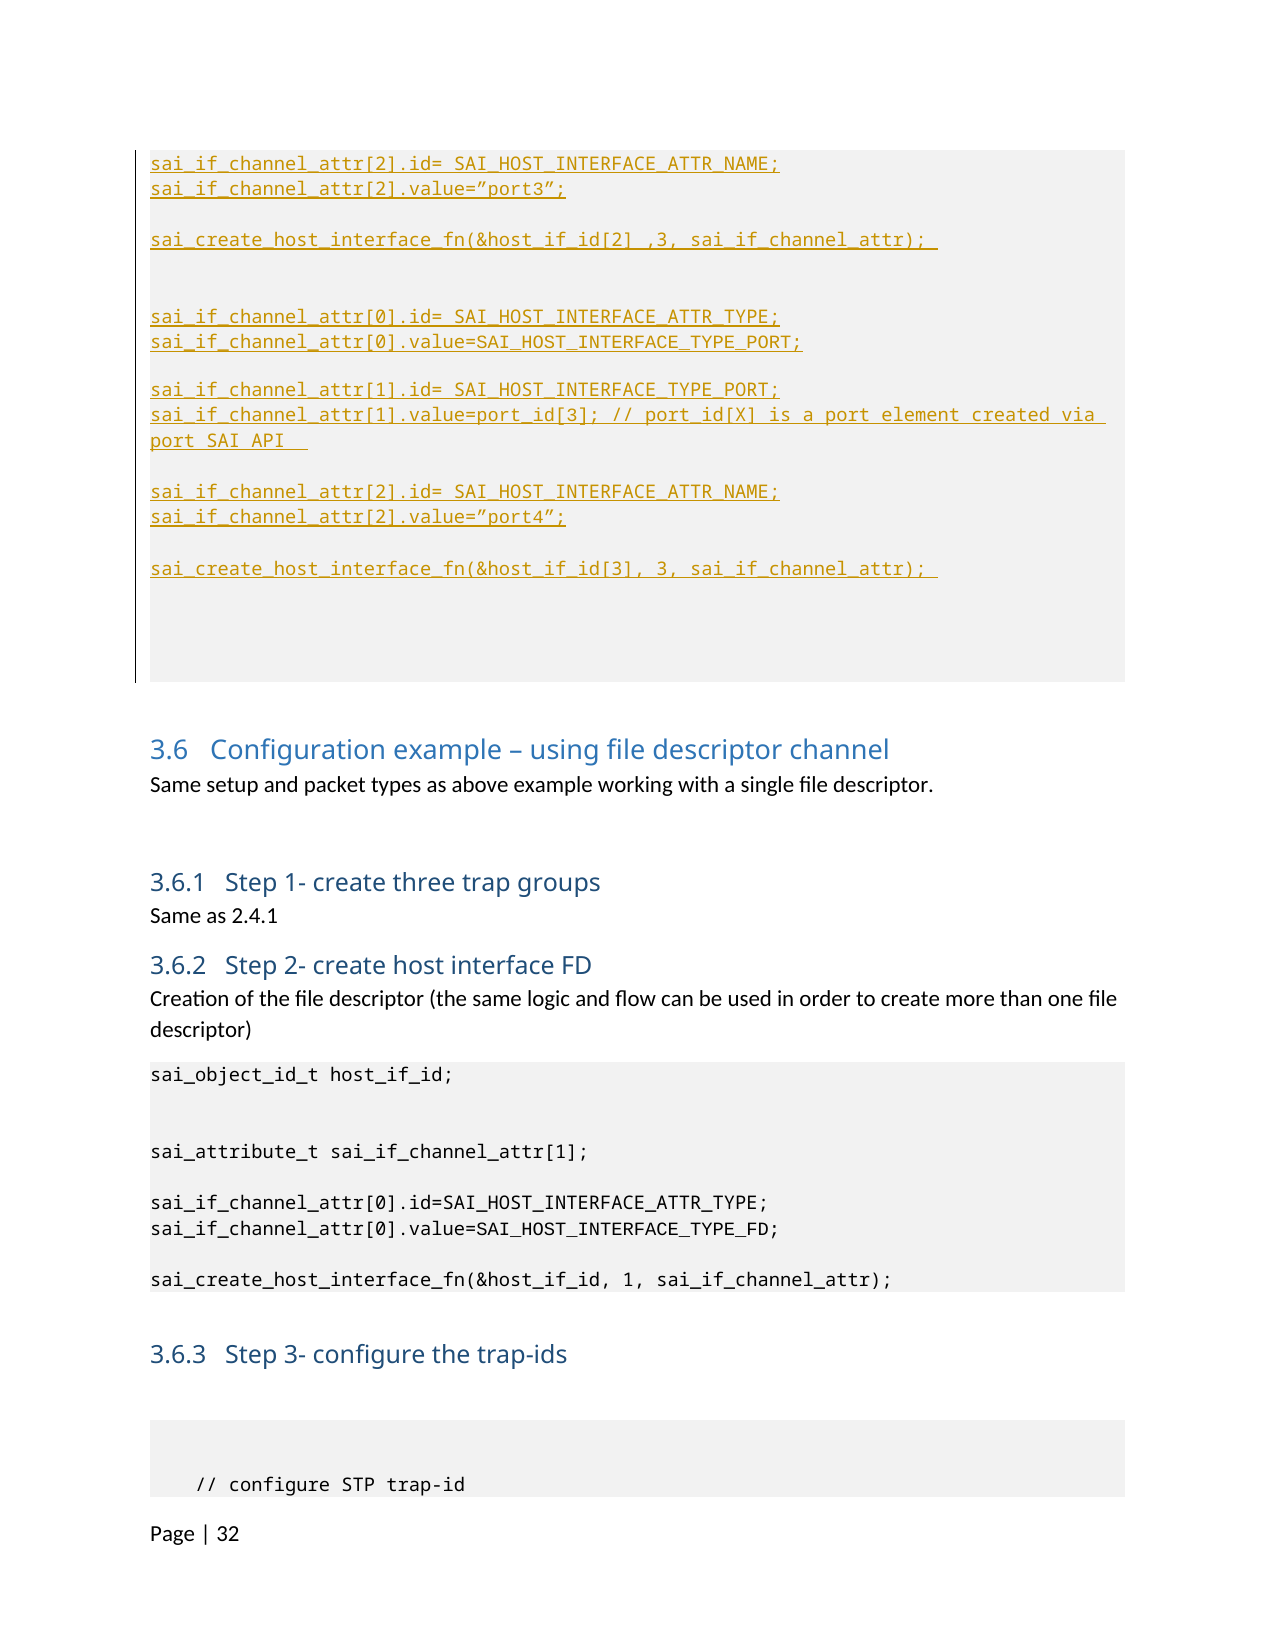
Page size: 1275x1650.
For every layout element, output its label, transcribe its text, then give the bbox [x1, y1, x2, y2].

text sai_object_id_t host_if_id; [150, 1062, 1125, 1087]
text Same as 2.4.1 [150, 901, 1125, 929]
subtitle Configuration example – using file descriptor channel [150, 731, 1125, 767]
text sai_attribute_t sai_if_channel_attr[1]; [150, 1138, 1125, 1164]
text Creation of the file descriptor (the same logic and flow can be used in order to create more than one file descriptor) [150, 984, 1125, 1043]
text sai_if_channel_attr[0].value=SAI_HOST_INTERFACE_TYPE_FD; [150, 1215, 1125, 1241]
text // configure STP trap-id [150, 1471, 1125, 1497]
text sai_if_channel_attr[0].id=SAI_HOST_INTERFACE_ATTR_TYPE; [150, 1189, 1125, 1215]
subtitle Step 3- configure the trap-ids [150, 1337, 1125, 1371]
text Same setup and packet types as above example working with a single file descriptor. [150, 770, 1125, 798]
text sai_create_host_interface_fn(&host_if_id, 1, sai_if_channel_attr); [150, 1266, 1125, 1292]
subtitle Step 1- create three trap groups [150, 864, 1125, 898]
subtitle Step 2- create host interface FD [150, 948, 1125, 982]
